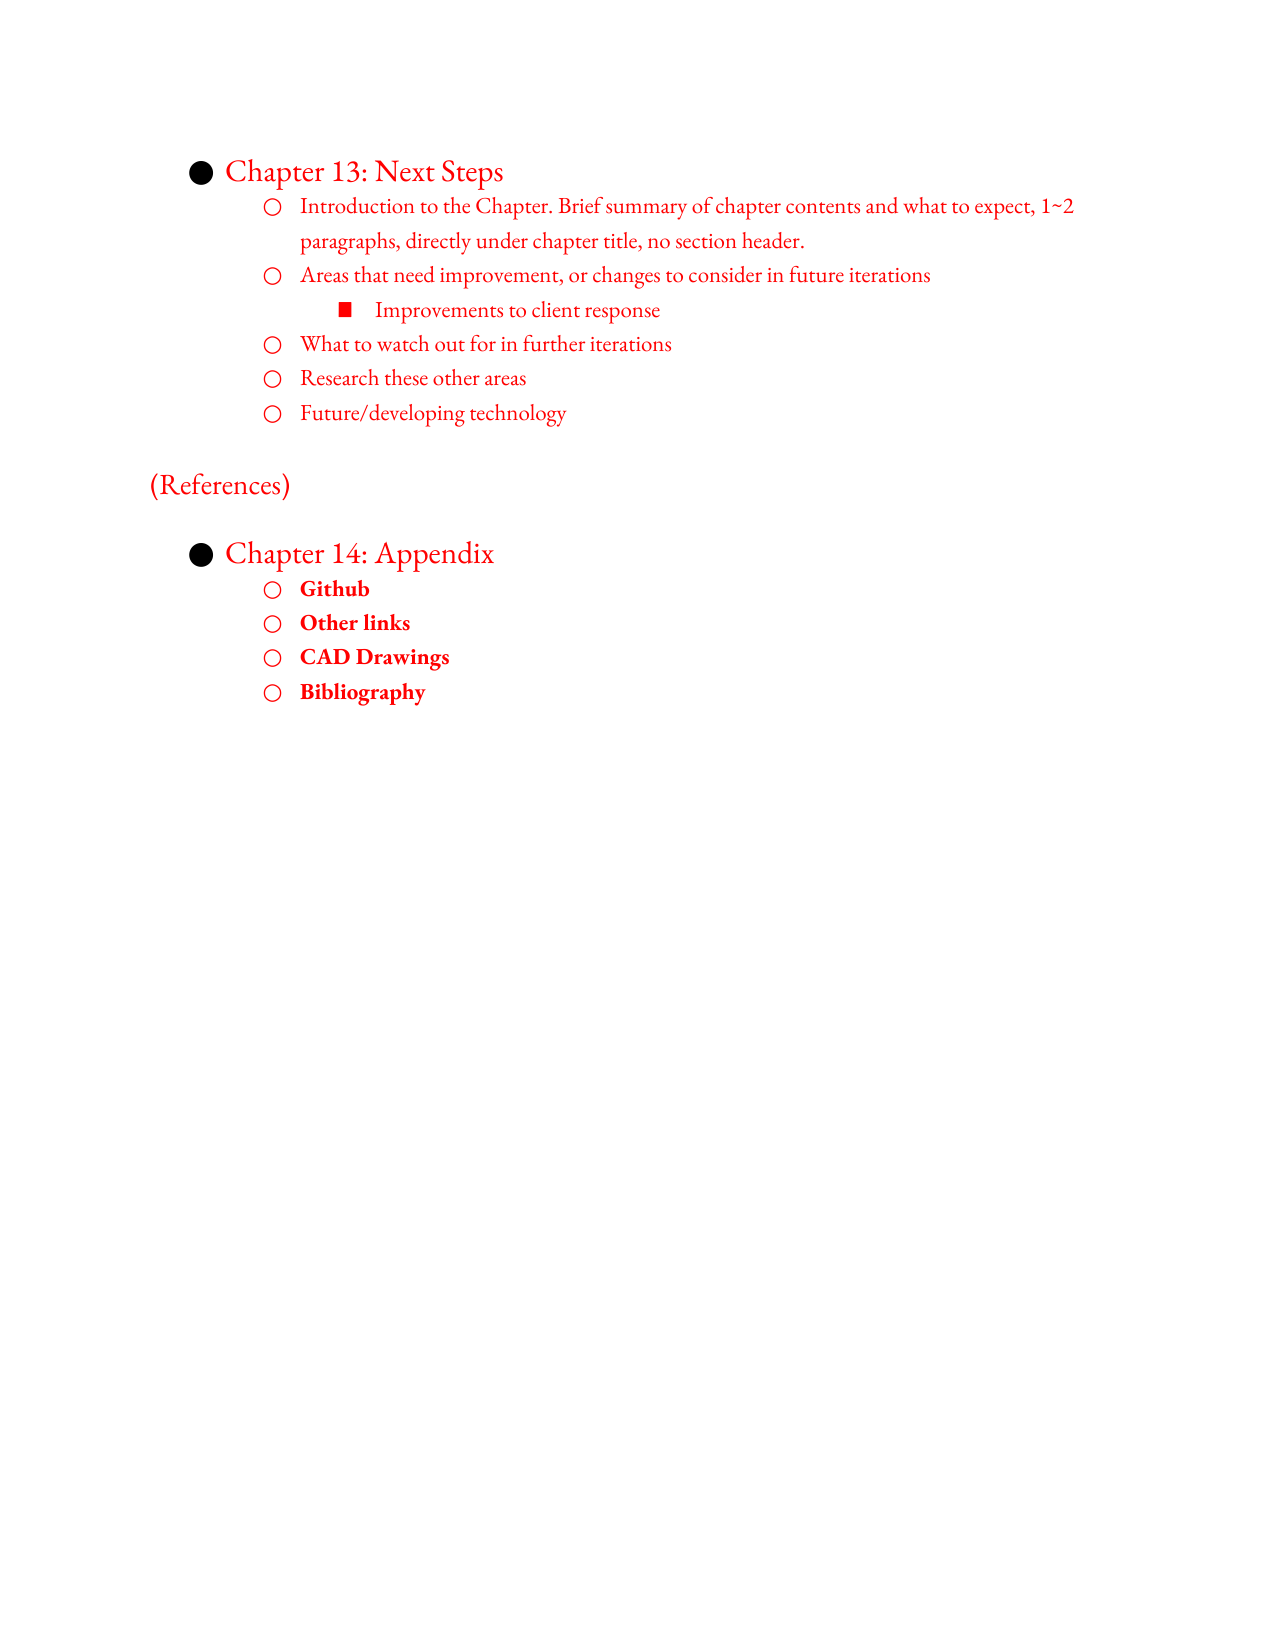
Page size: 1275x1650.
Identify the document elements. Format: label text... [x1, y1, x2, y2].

list Other links [262, 607, 1125, 637]
subtitle (References) [150, 465, 1125, 503]
list Areas that need improvement, or changes to consider in future iterations [262, 259, 1125, 289]
list What to watch out for in further iterations [262, 328, 1125, 358]
list Introduction to the Chapter. Brief summary of chapter contents and what to expect, 1~2 paragraphs, directly under chapter title, no section header. [262, 191, 1125, 255]
list Improvements to client response [337, 294, 1125, 324]
list Bibliography [262, 676, 1125, 706]
list CAD Drawings [262, 642, 1125, 672]
list Github [262, 573, 1125, 603]
subtitle Chapter 14: Appendix [187, 532, 1125, 573]
subtitle Chapter 13: Next Steps [187, 150, 1125, 191]
list Research these other areas [262, 363, 1125, 393]
list Future/developing technology [262, 397, 1125, 427]
